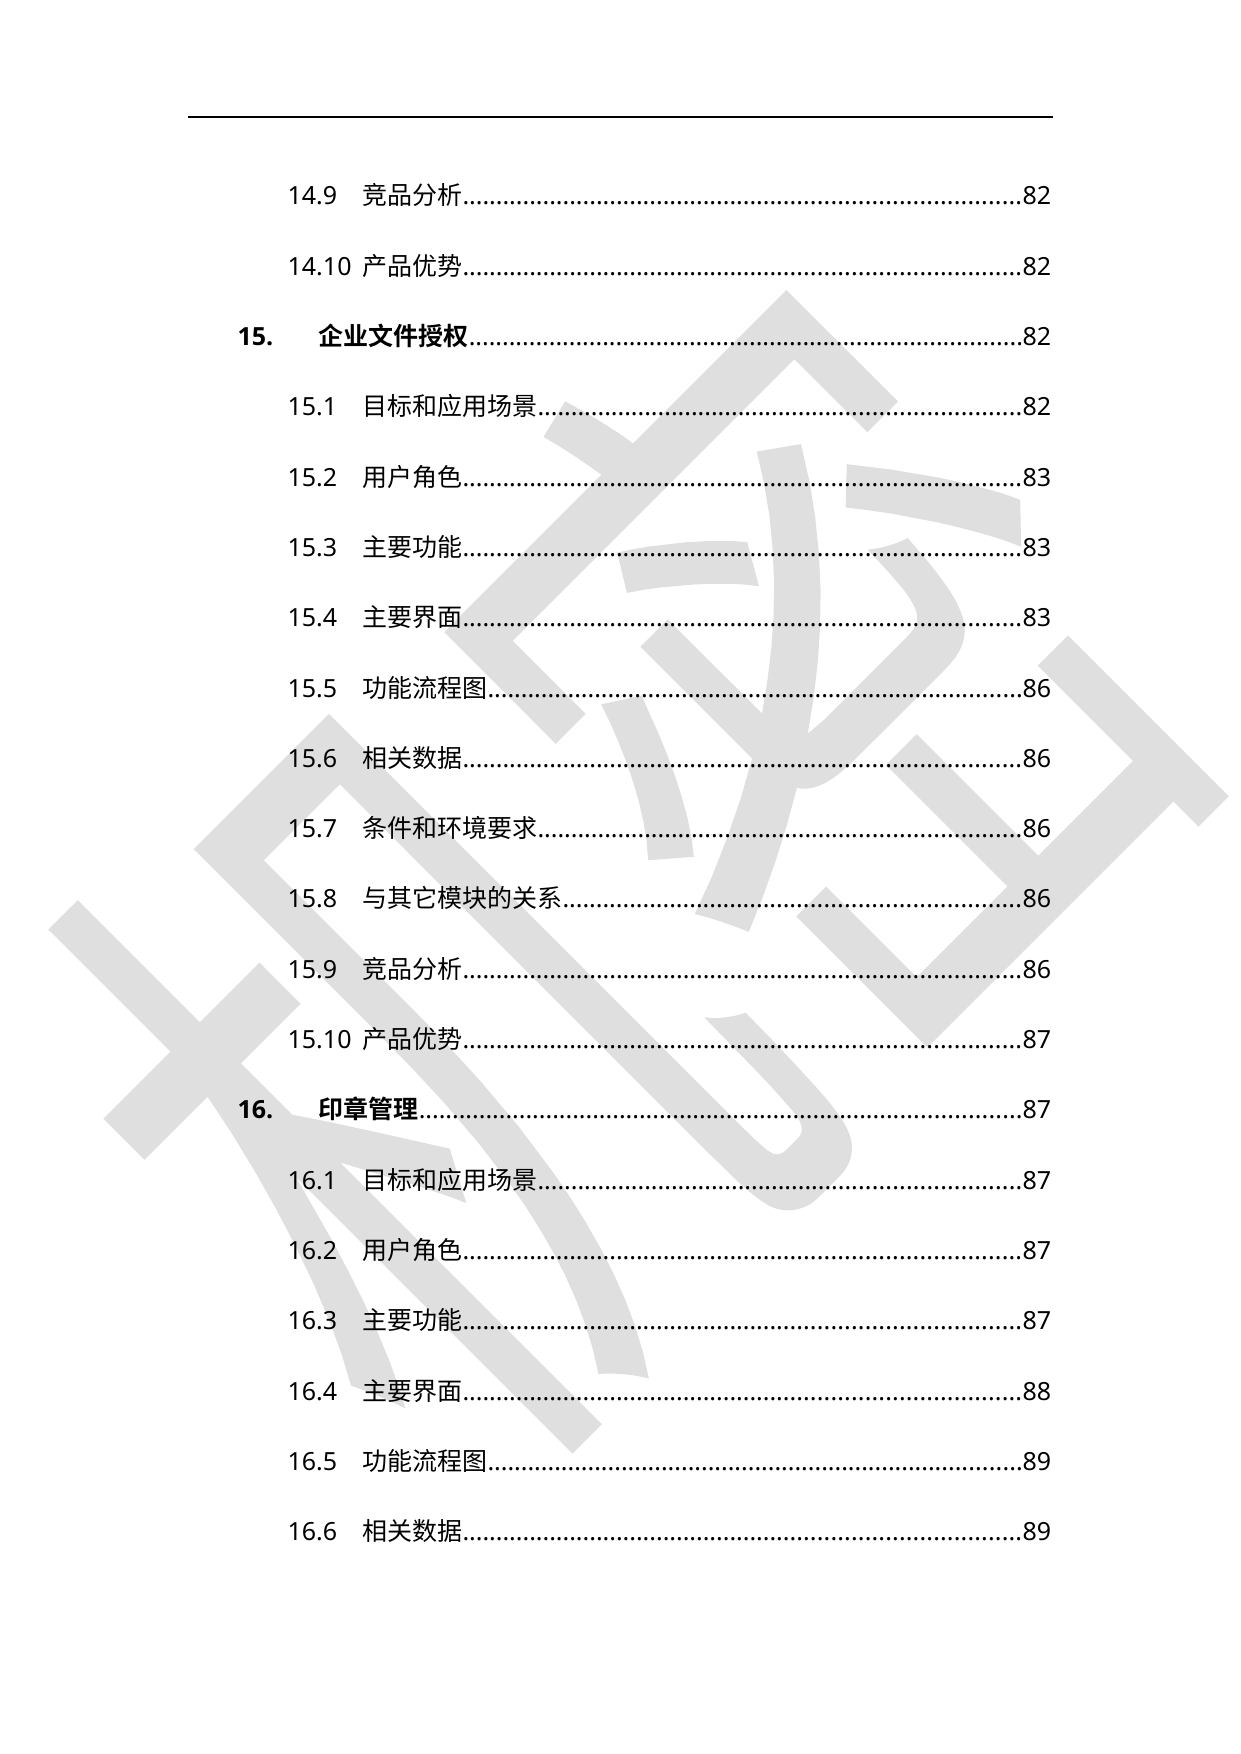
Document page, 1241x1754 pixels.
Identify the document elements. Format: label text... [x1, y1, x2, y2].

text 16. 印章管理 87 [237, 1086, 1053, 1130]
text 15.7 条件和环境要求 86 [287, 805, 1053, 849]
text 16.5 功能流程图 89 [287, 1438, 1053, 1482]
text 15.1 目标和应用场景 82 [287, 383, 1053, 427]
text 16.1 目标和应用场景 87 [287, 1156, 1053, 1200]
text 15.5 功能流程图 86 [287, 664, 1053, 708]
text 15.2 用户角色 83 [287, 453, 1053, 497]
text 14.10 产品优势 82 [287, 242, 1053, 286]
text 15.3 主要功能 83 [287, 523, 1053, 568]
text 14.9 竞品分析 82 [287, 172, 1053, 216]
text 16.4 主要界面 88 [287, 1367, 1053, 1411]
text 15.9 竞品分析 86 [287, 945, 1053, 989]
text 15.4 主要界面 83 [287, 594, 1053, 638]
text 15.8 与其它模块的关系 86 [287, 875, 1053, 919]
text 15. 企业文件授权 82 [237, 313, 1053, 357]
text 16.2 用户角色 87 [287, 1227, 1053, 1271]
text 16.6 相关数据 89 [287, 1508, 1053, 1552]
text 15.6 相关数据 86 [287, 734, 1053, 778]
text 15.10 产品优势 87 [287, 1016, 1053, 1060]
text 16.3 主要功能 87 [287, 1297, 1053, 1341]
